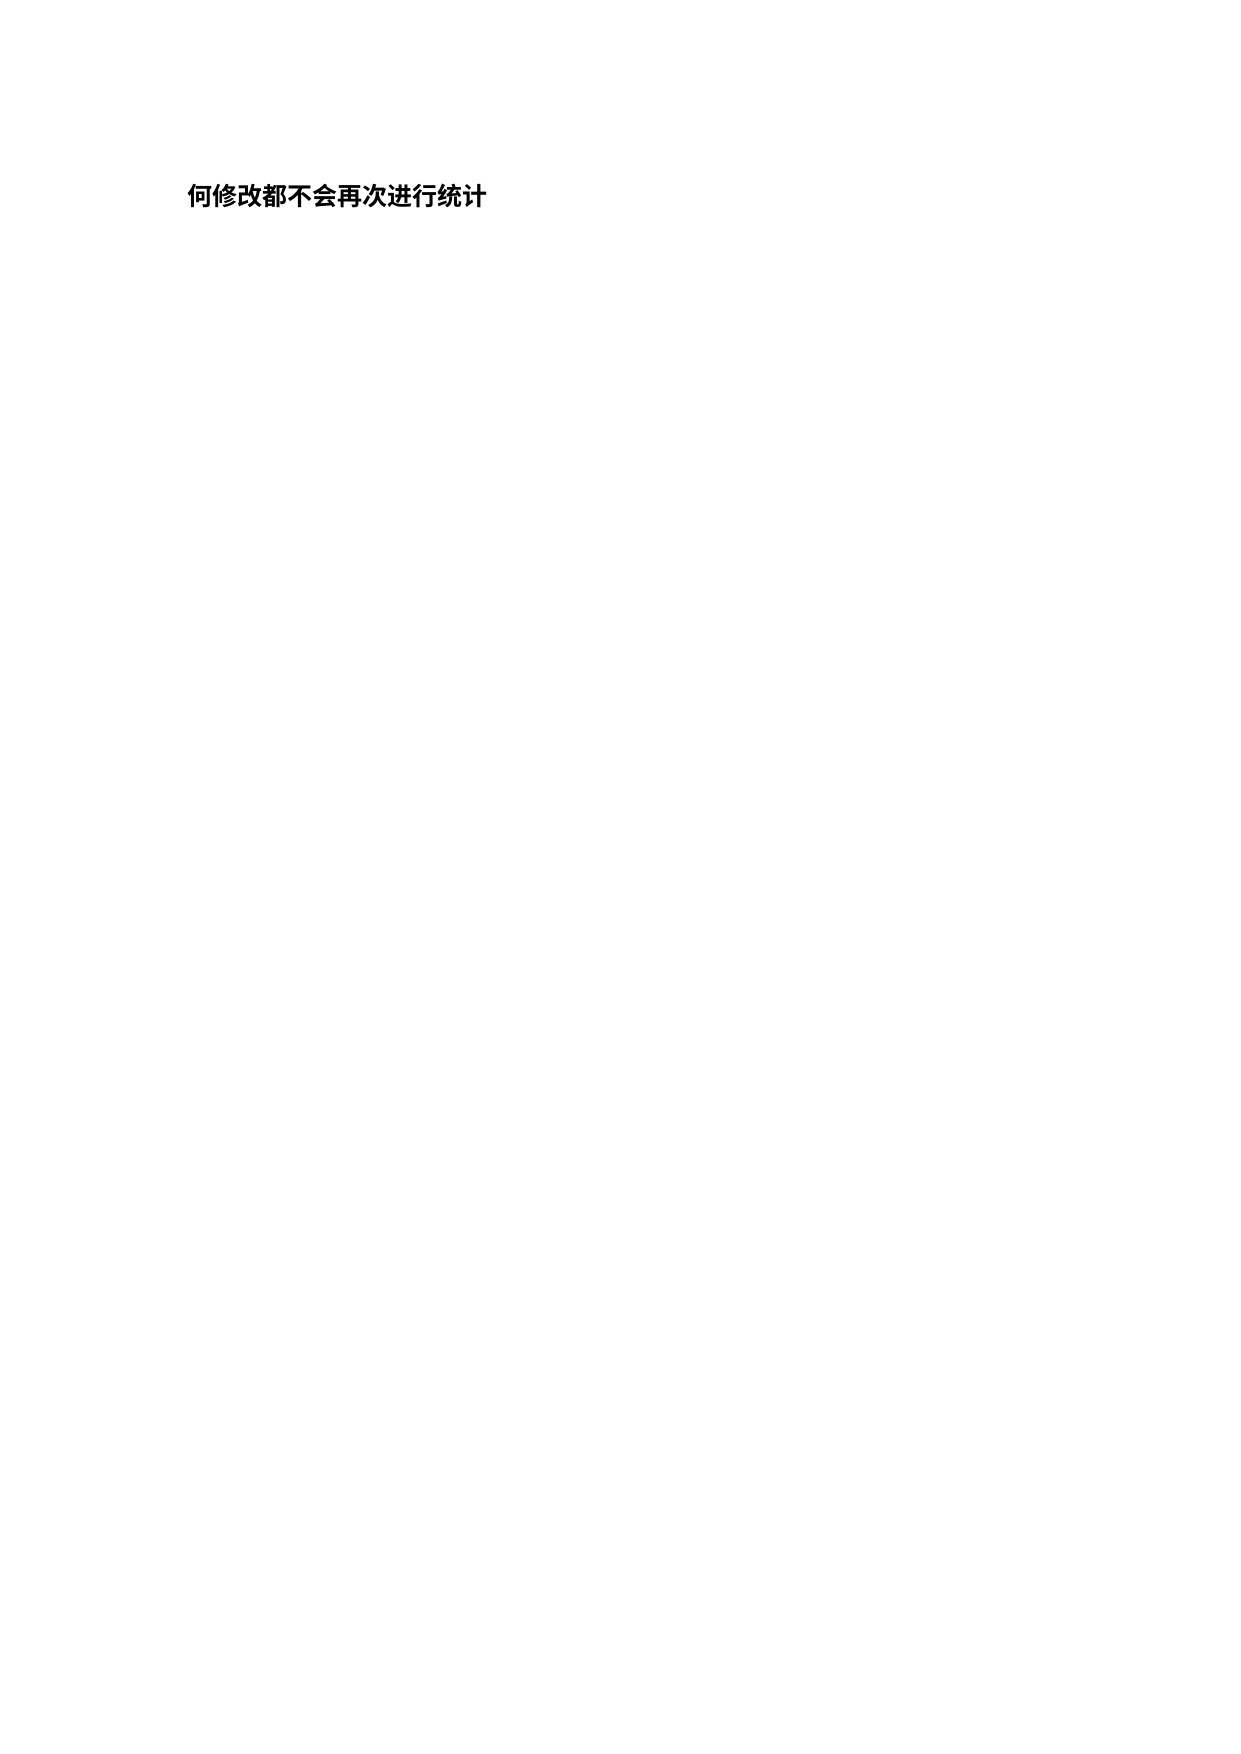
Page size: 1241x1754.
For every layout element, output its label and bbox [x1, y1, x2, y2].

text [187, 162, 1053, 227]
